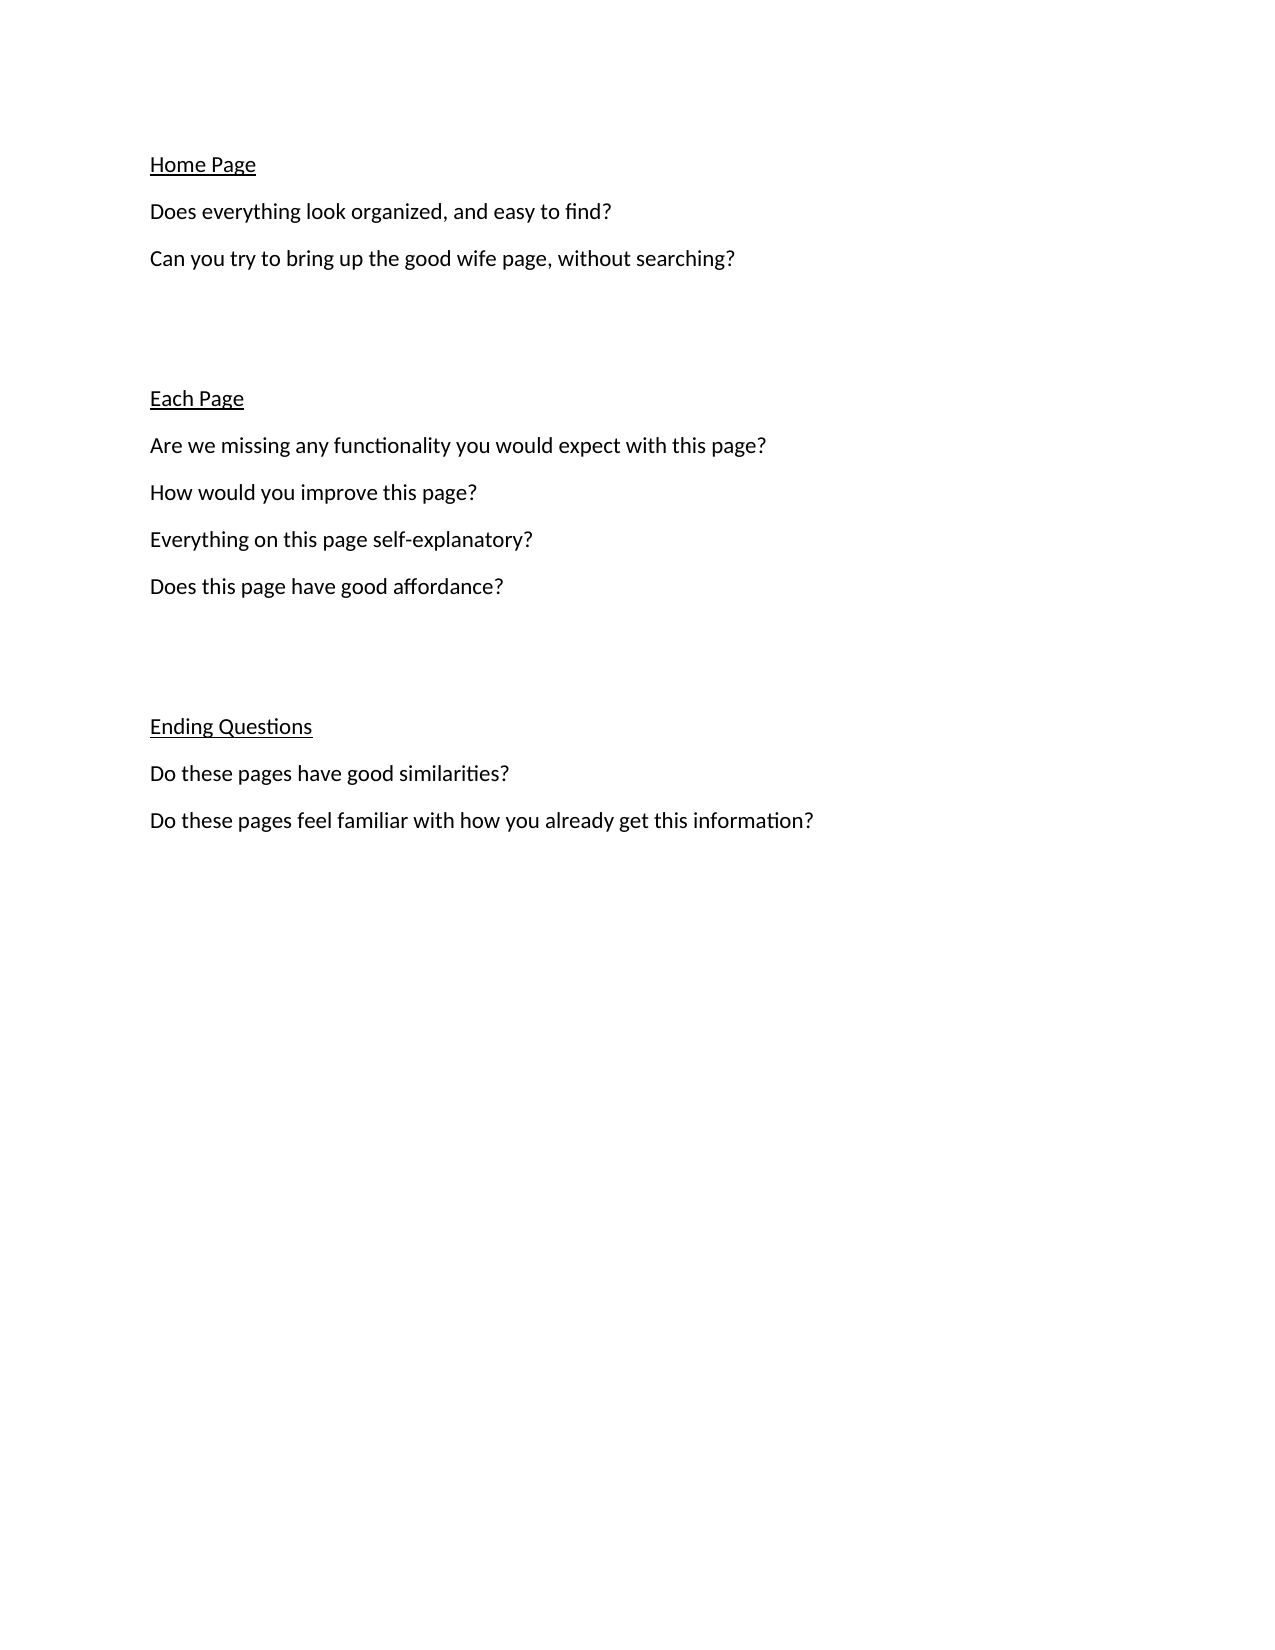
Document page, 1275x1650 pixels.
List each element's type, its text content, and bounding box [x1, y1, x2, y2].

text Do these pages feel familiar with how you already get this information? [150, 806, 1125, 834]
text Does everything look organized, and easy to find? [150, 197, 1125, 225]
text Can you try to bring up the good wife page, without searching? [150, 244, 1125, 272]
text Home Page [150, 150, 1125, 178]
text Each Page [150, 384, 1125, 412]
text How would you improve this page? [150, 478, 1125, 506]
text Everything on this page self-explanatory? [150, 525, 1125, 553]
text Are we missing any functionality you would expect with this page? [150, 431, 1125, 459]
text Does this page have good affordance? [150, 572, 1125, 600]
text Ending Questions [150, 712, 1125, 741]
text Do these pages have good similarities? [150, 759, 1125, 787]
